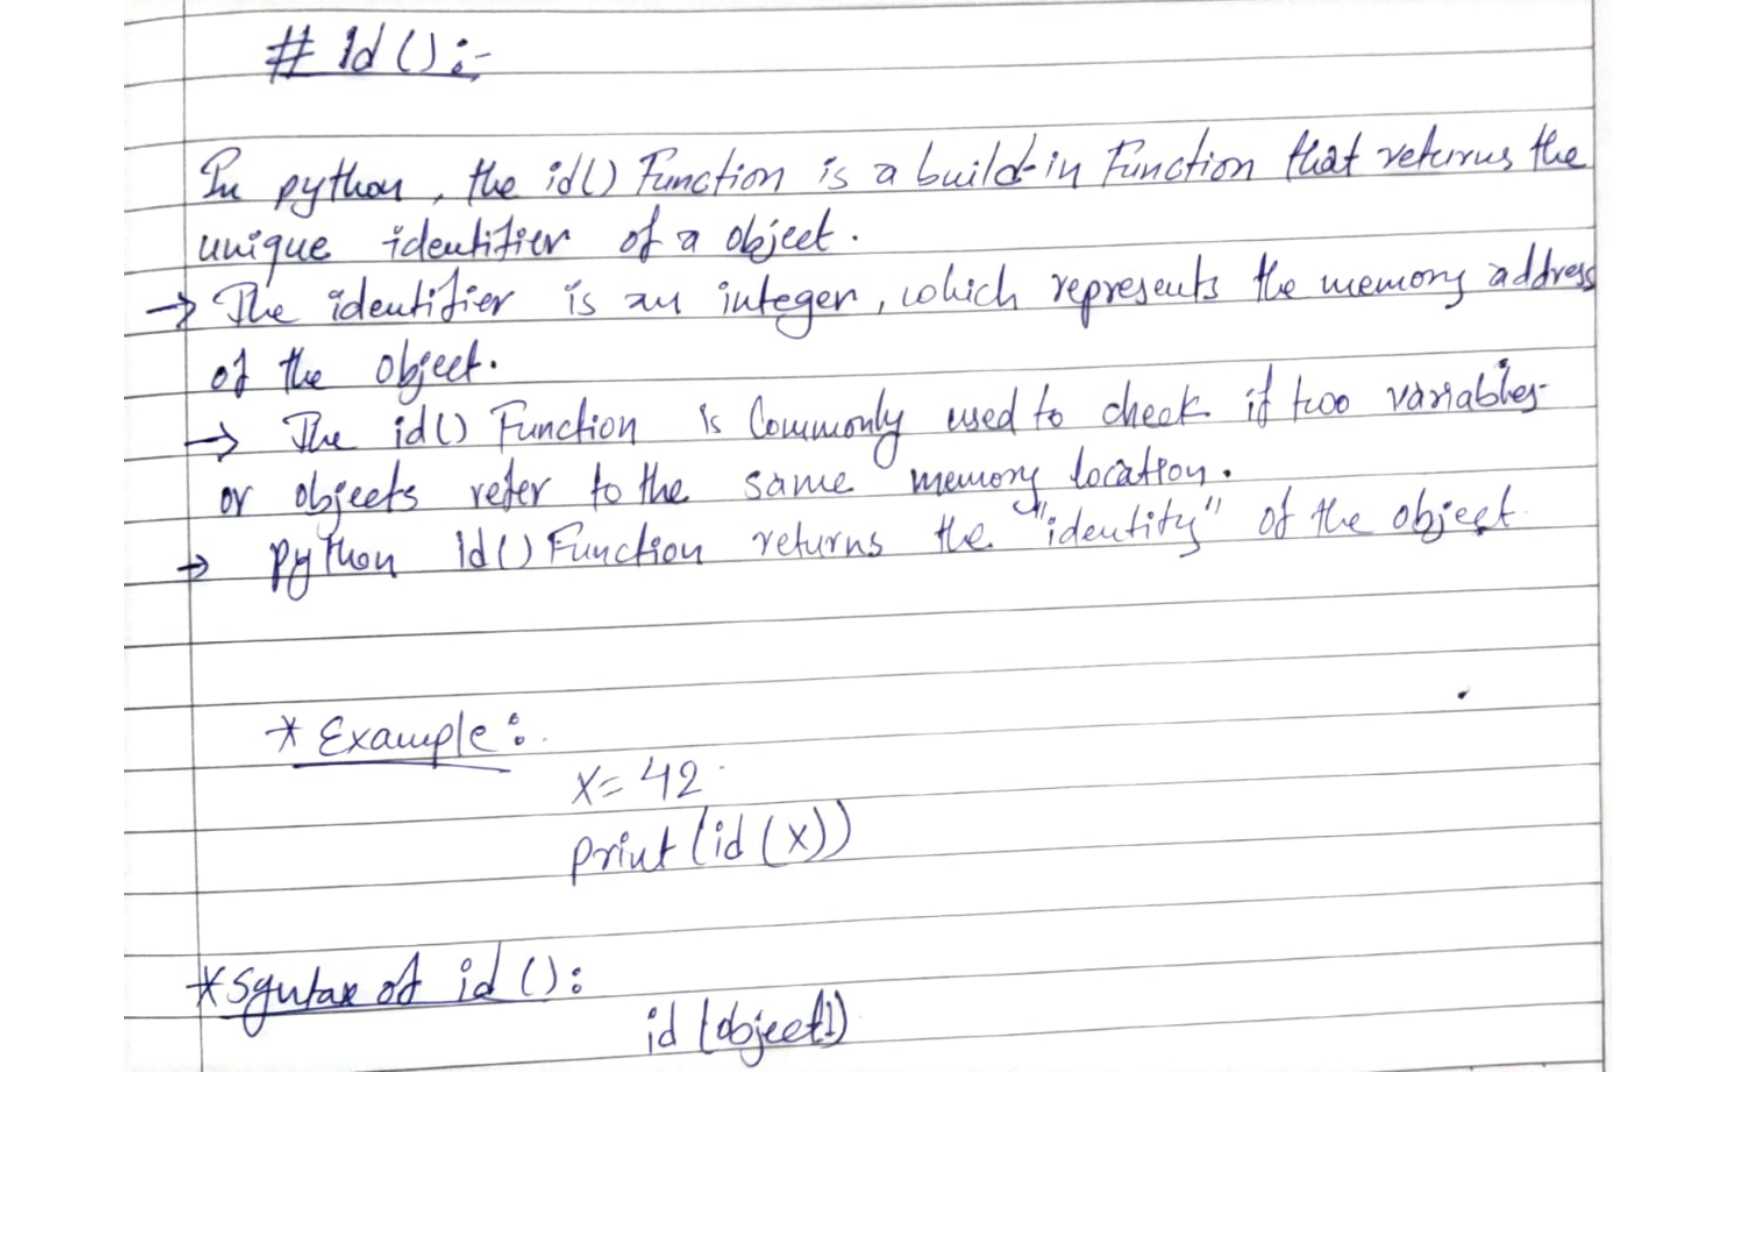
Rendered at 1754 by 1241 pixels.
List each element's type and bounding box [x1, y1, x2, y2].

picture [124, 0, 1613, 1072]
